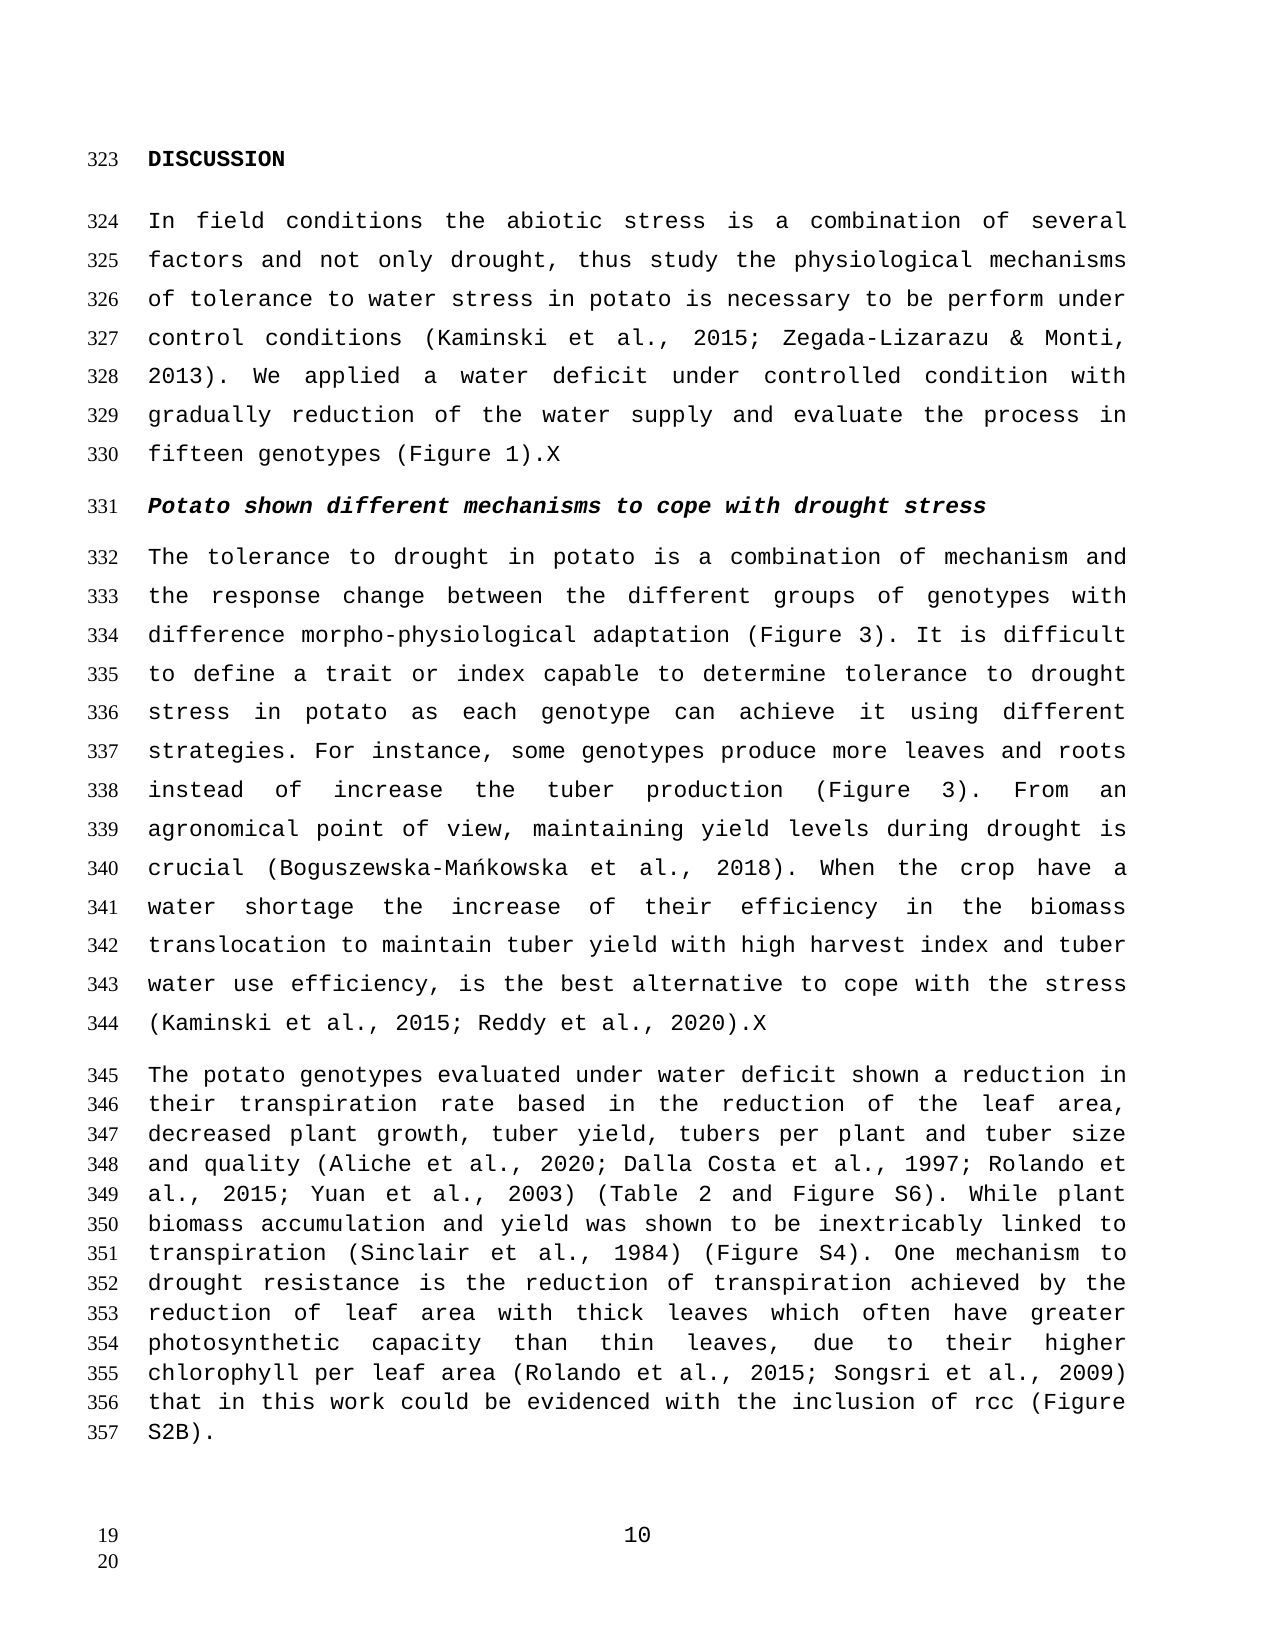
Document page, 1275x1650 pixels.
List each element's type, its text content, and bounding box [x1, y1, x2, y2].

subtitle Potato shown different mechanisms to cope with drought stress [148, 494, 1127, 520]
subtitle Discussion [148, 148, 1127, 174]
text The potato genotypes evaluated under water deficit shown a reduction in their transpiration rate based in the reduction of the leaf area, decreased plant growth, tuber yield, tubers per plant and tuber size and quality (Aliche et al., 2020; Dalla Costa et al., 1997; Rolando et al., 2015; Yuan et al., 2003) (Table 2 and Figure S6). While plant biomass accumulation and yield was shown to be inextricably linked to transpiration (Sinclair et al., 1984) (Figure S4). One mechanism to drought resistance is the reduction of transpiration achieved by the reduction of leaf area with thick leaves which often have greater photosynthetic capacity than thin leaves, due to their higher chlorophyll per leaf area (Rolando et al., 2015; Songsri et al., 2009) that in this work could be evidenced with the inclusion of rcc (Figure S2B). [148, 1063, 1127, 1446]
